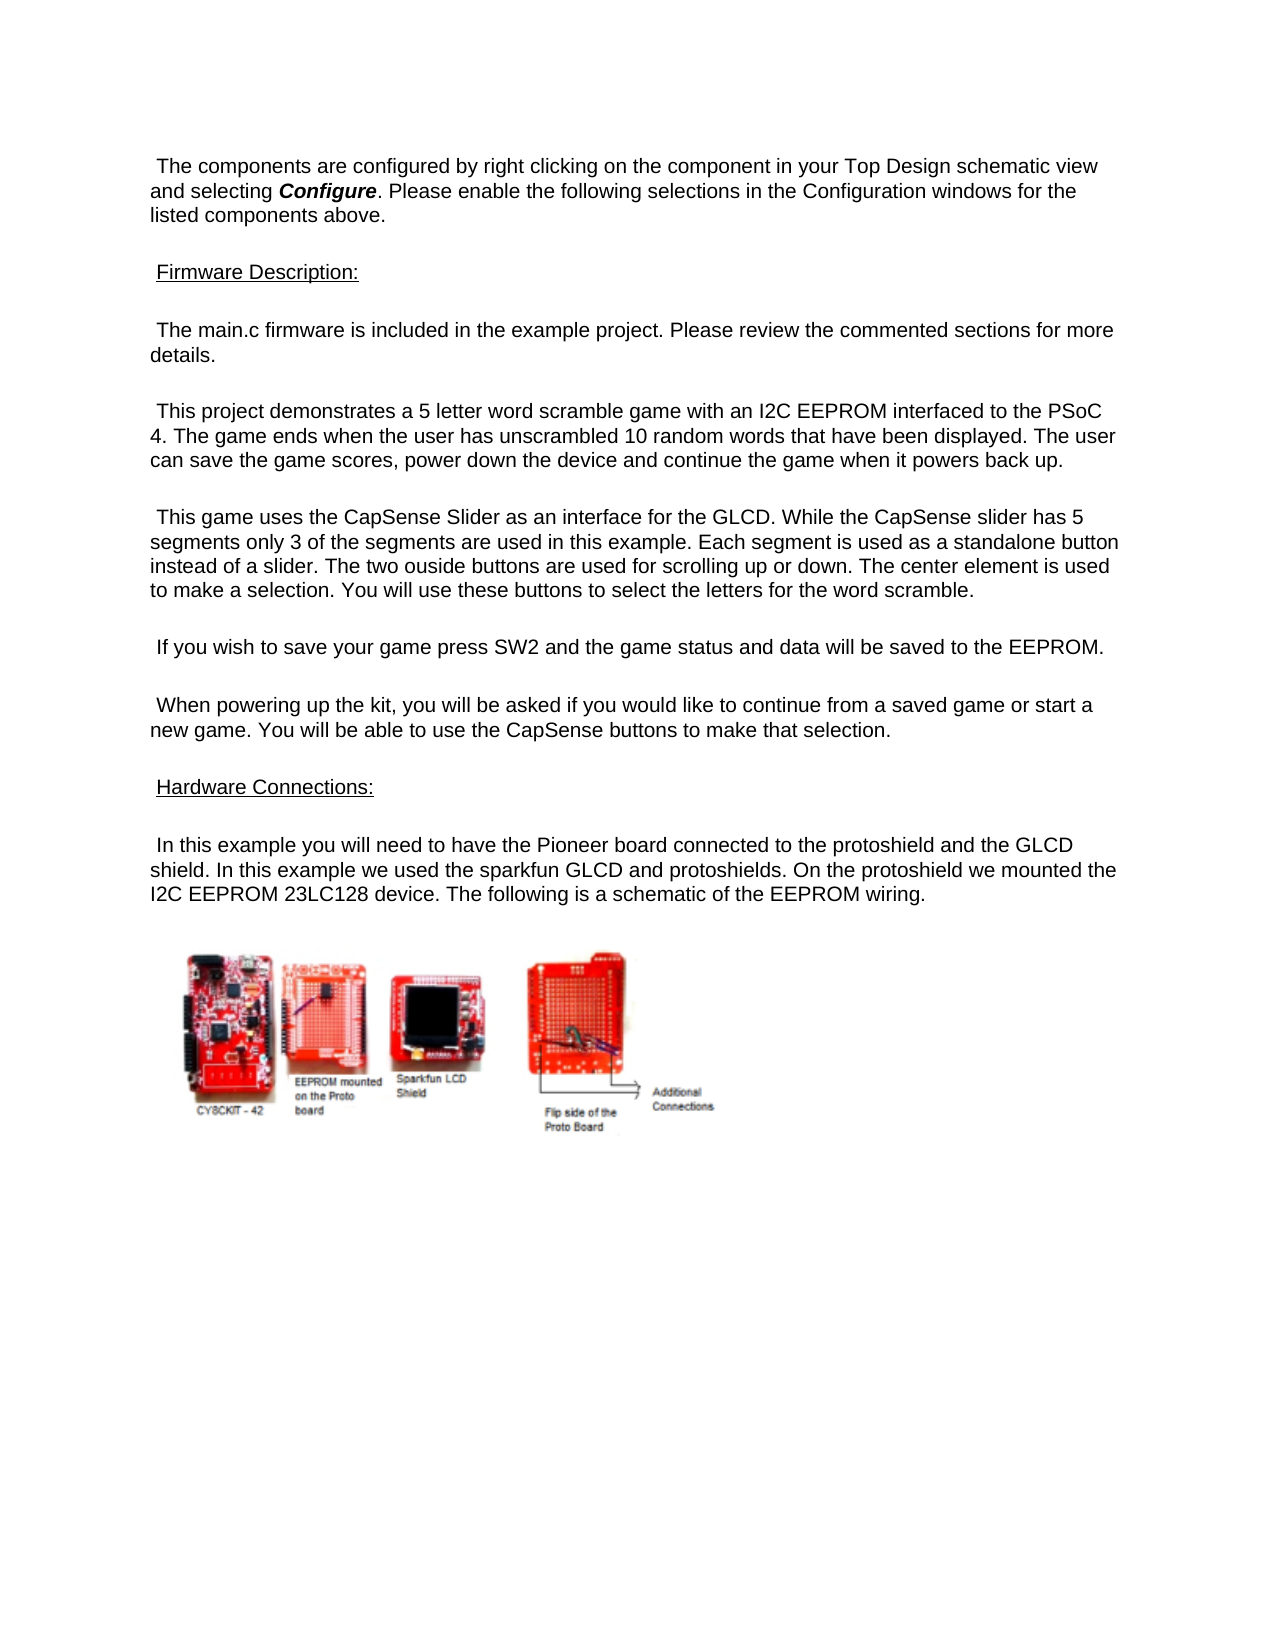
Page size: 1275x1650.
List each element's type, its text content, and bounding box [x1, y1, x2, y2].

text This game uses the CapSense Slider as an interface for the GLCD. While the CapSense slider has 5 segments only 3 of the segments are used in this example. Each segment is used as a standalone button instead of a slider. The two ouside buttons are used for scrolling up or down. The center element is used to make a selection. You will use these buttons to select the letters for the word scramble. [150, 501, 1125, 602]
text The components are configured by right clicking on the component in your Top Design schematic view and selecting Configure. Please enable the following selections in the Configuration windows for the listed components above. [150, 150, 1125, 227]
text In this example you will need to have the Pioneer board connected to the protoshield and the GLCD shield. In this example we used the sparkfun GLCD and protoshields. On the protoshield we mounted the I2C EEPROM 23LC128 device. The following is a schematic of the EEPROM wiring. [150, 829, 1125, 906]
text When powering up the kit, you will be asked if you would like to continue from a saved game or start a new game. You will be able to use the CapSense buttons to make that selection. [150, 689, 1125, 742]
text The main.c firmware is included in the example project. Please review the commented sections for more details. [150, 314, 1125, 366]
text Hardware Connections: [150, 771, 1125, 800]
text If you wish to save your game press SW2 and the game status and data will be saved to the EEPROM. [150, 631, 1125, 660]
text This project demonstrates a 5 letter word scramble game with an I2C EEPROM interfaced to the PSoC 4. The game ends when the user has unscrambled 10 random words that have been displayed. The user can save the game scores, power down the device and continue the game when it powers back up. [150, 396, 1125, 472]
picture [156, 934, 724, 1147]
text Firmware Description: [150, 256, 1125, 284]
